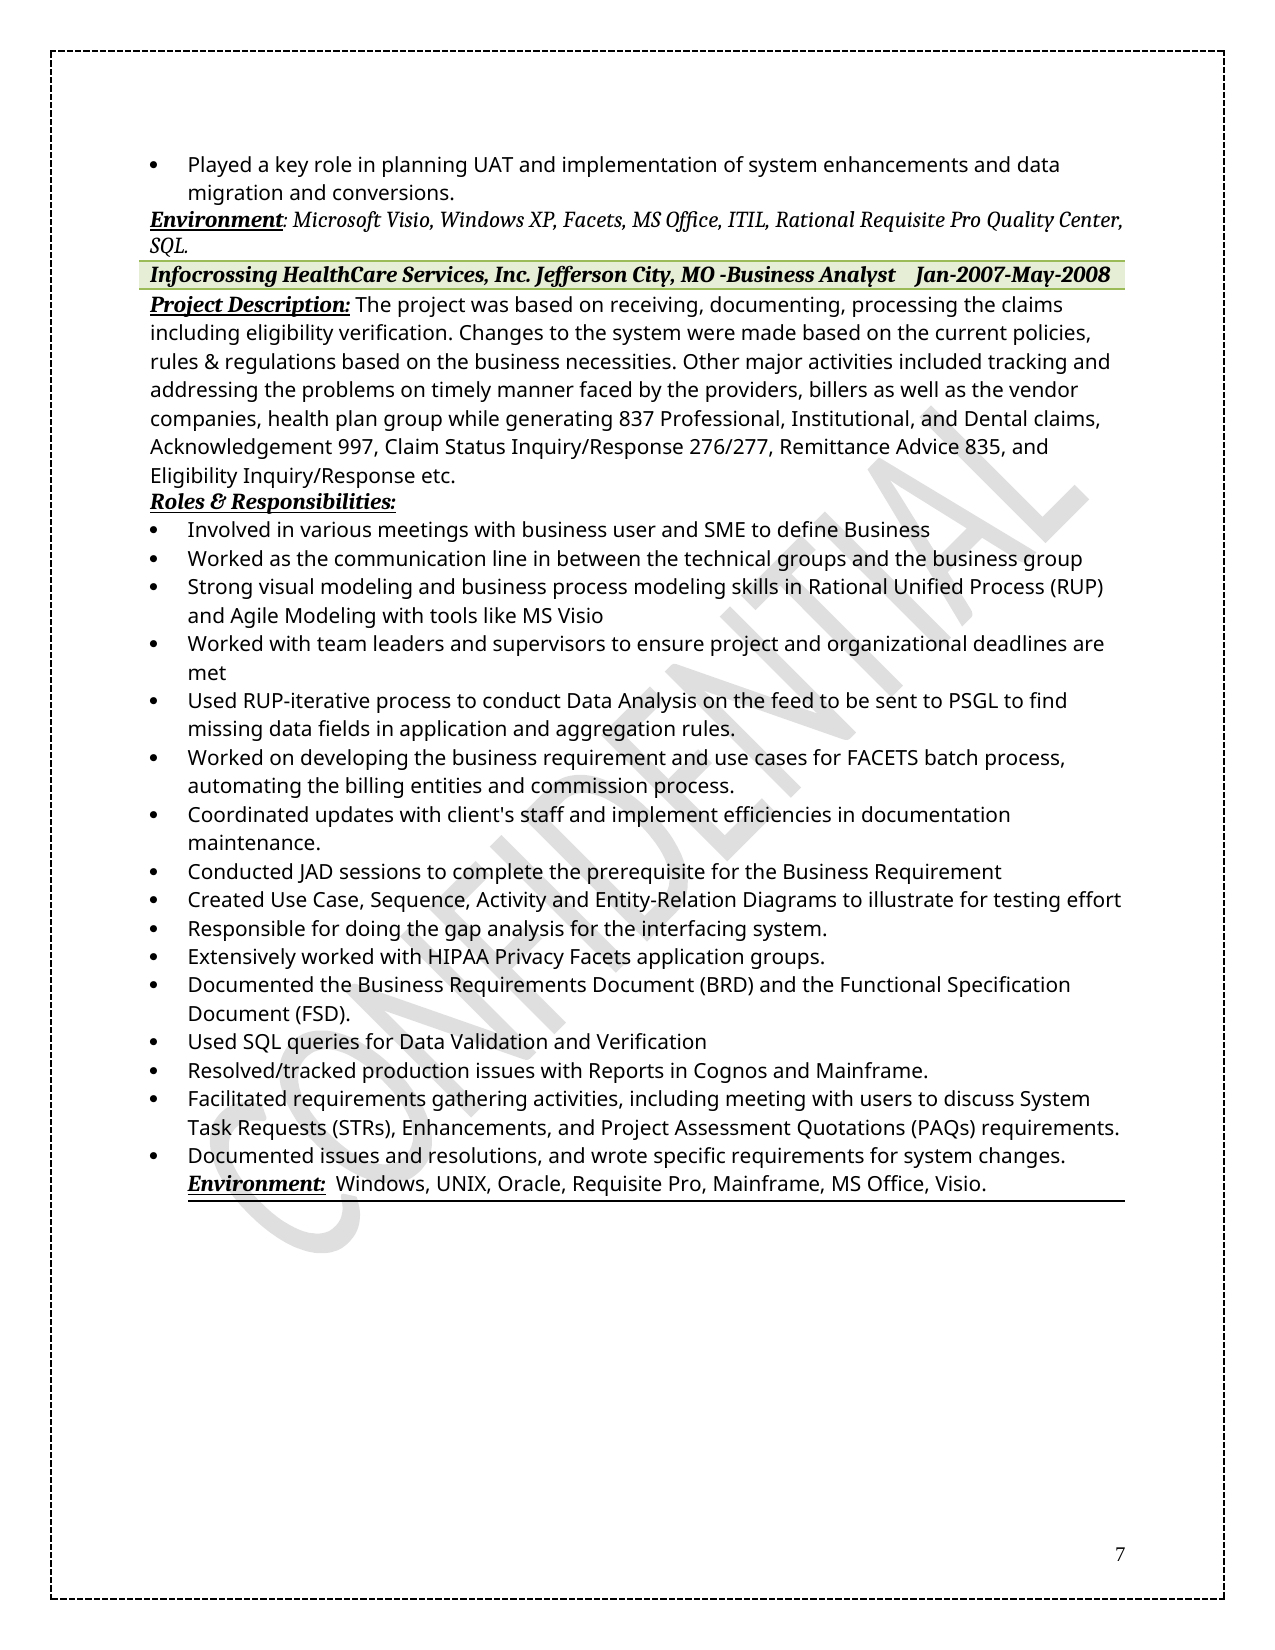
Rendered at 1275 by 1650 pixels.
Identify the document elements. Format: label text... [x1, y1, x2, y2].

list Used RUP-iterative process to conduct Data Analysis on the feed to be sent to PSGL to find missing data fields in application and aggregation rules. [150, 686, 1125, 743]
list Worked as the communication line in between the technical groups and the business group [150, 544, 1125, 572]
text Environment: Windows, UNIX, Oracle, Requisite Pro, Mainframe, MS Office, Visio. [187, 1169, 1125, 1202]
list Responsible for doing the gap analysis for the interfacing system. [150, 914, 1125, 942]
list Worked on developing the business requirement and use cases for FACETS batch process, automating the billing entities and commission process. [150, 743, 1125, 800]
list Used SQL queries for Data Validation and Verification [150, 1027, 1125, 1056]
text Project Description: The project was based on receiving, documenting, processing the claims including eligibility verification. Changes to the system were made based on the current policies, rules & regulations based on the business necessities. Other major activities included tracking and addressing the problems on timely manner faced by the providers, billers as well as the vendor companies, health plan group while generating 837 Professional, Institutional, and Dental claims, Acknowledgement 997, Claim Status Inquiry/Response 276/277, Remittance Advice 835, and Eligibility Inquiry/Response etc. [150, 290, 1125, 489]
list Played a key role in planning UAT and implementation of system enhancements and data migration and conversions. [150, 150, 1125, 207]
list Documented the Business Requirements Document (BRD) and the Functional Specification Document (FSD). [150, 971, 1125, 1027]
list Resolved/tracked production issues with Reports in Cognos and Mainframe. [150, 1056, 1125, 1084]
list Facilitated requirements gathering activities, including meeting with users to discuss System Task Requests (STRs), Enhancements, and Project Assessment Quotations (PAQs) requirements. [150, 1084, 1125, 1141]
list Conducted JAD sessions to complete the prerequisite for the Business Requirement [150, 857, 1125, 885]
list Documented issues and resolutions, and wrote specific requirements for system changes. [150, 1141, 1125, 1169]
list Worked with team leaders and supervisors to ensure project and organizational deadlines are met [150, 629, 1125, 686]
text Environment: Microsoft Visio, Windows XP, Facets, MS Office, ITIL, Rational Requisite Pro Quality Center, SQL. [150, 207, 1125, 259]
text Roles & Responsibilities: [150, 489, 1125, 516]
list Coordinated updates with client's staff and implement efficiencies in documentation maintenance. [150, 800, 1125, 857]
list Involved in various meetings with business user and SME to define Business [150, 516, 1125, 544]
list Extensively worked with HIPAA Privacy Facets application groups. [150, 942, 1125, 971]
list Created Use Case, Sequence, Activity and Entity-Relation Diagrams to illustrate for testing effort [150, 885, 1125, 914]
list Strong visual modeling and business process modeling skills in Rational Unified Process (RUP) and Agile Modeling with tools like MS Visio [150, 572, 1125, 629]
table_header Infocrossing HealthCare Services, Inc. Jefferson City, MO -Business Analyst Jan-2007-May-2008 [139, 262, 1125, 288]
